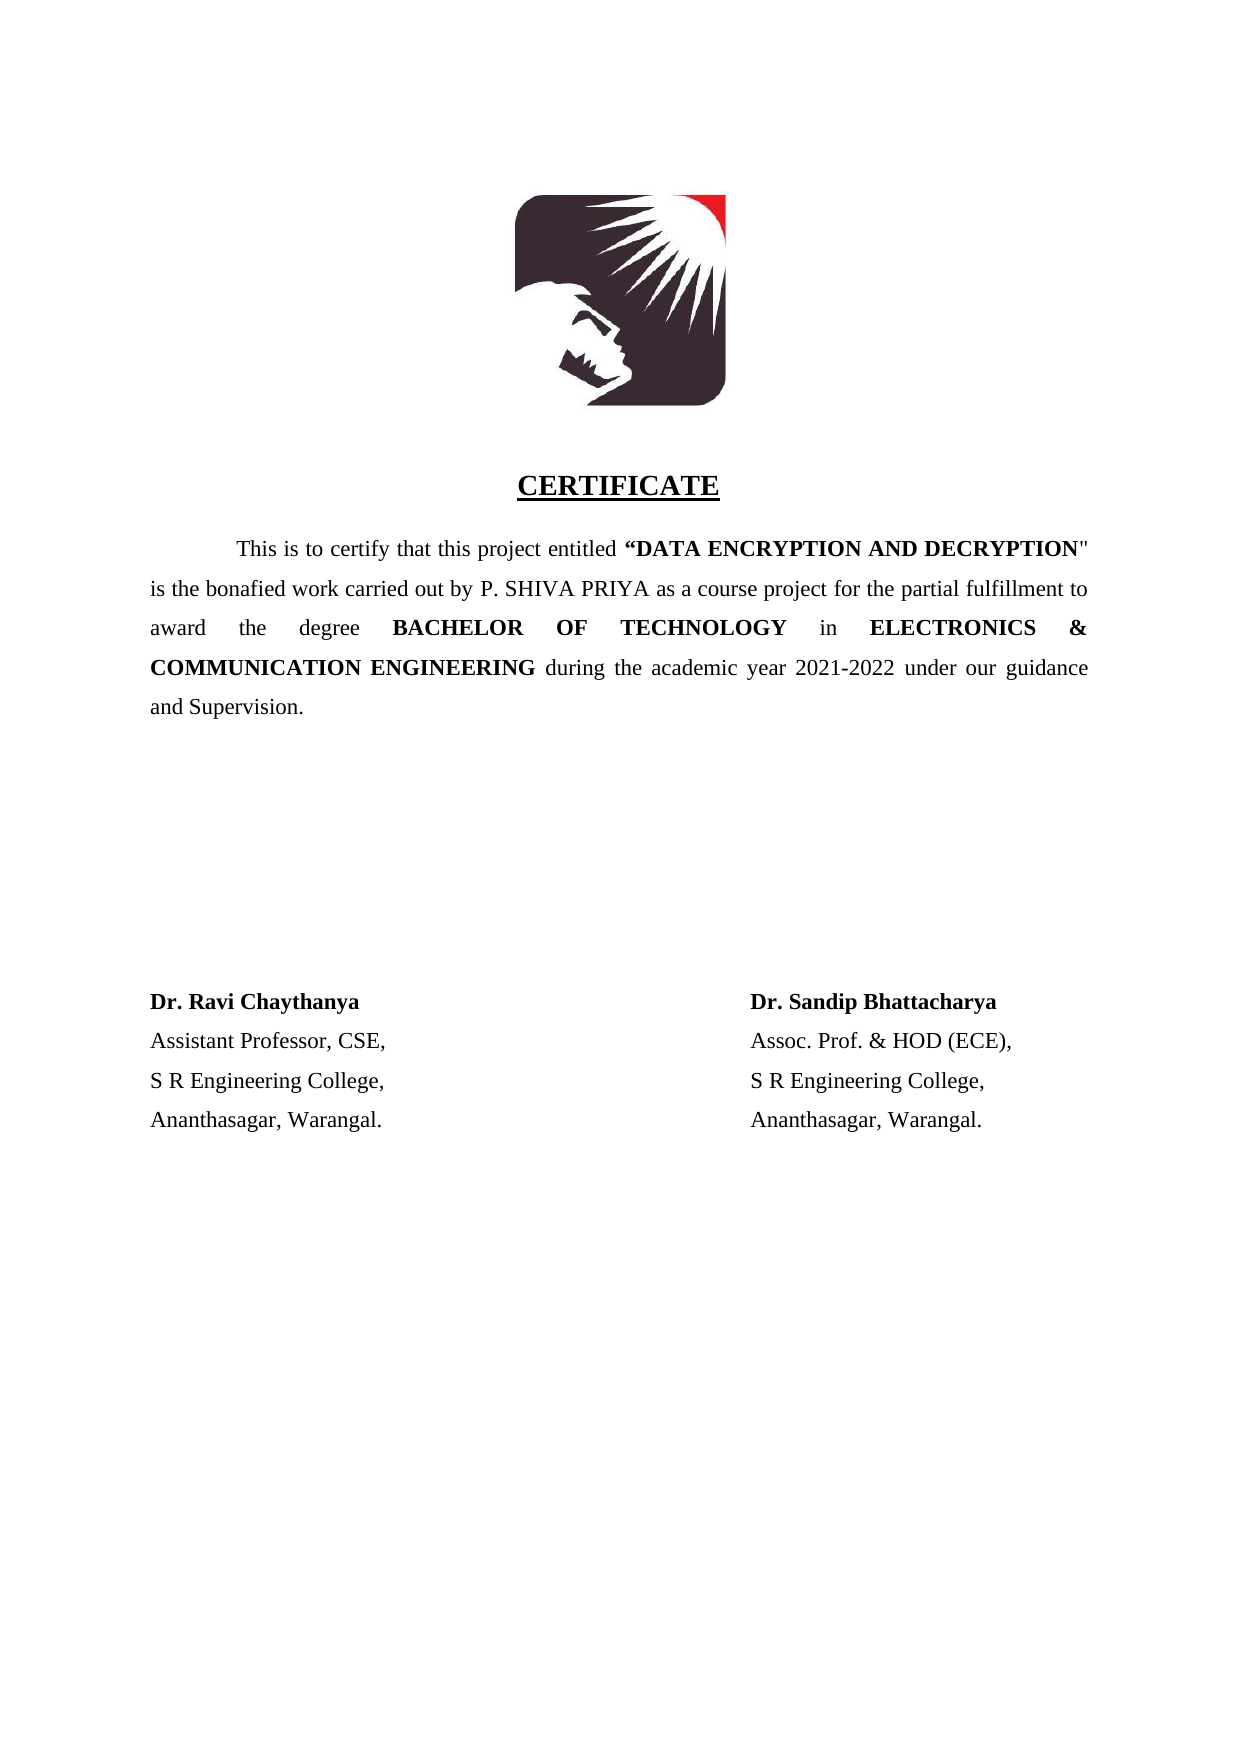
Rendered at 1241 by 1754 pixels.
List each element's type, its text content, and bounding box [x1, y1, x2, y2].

text Ananthasagar, Warangal. Ananthasagar, Warangal. [150, 1106, 1098, 1133]
text Dr. Ravi Chaythanya Dr. Sandip Bhattacharya [150, 988, 1098, 1014]
picture [508, 191, 730, 411]
text Assistant Professor, CSE, Assoc. Prof. & HOD (ECE), [150, 1027, 1098, 1054]
text S R Engineering College, S R Engineering College, [150, 1067, 1098, 1093]
text This is to certify that this project entitled “DATA ENCRYPTION AND DECRYPTION" is the bonafied work carried out by P. SHIVA PRIYA as a course project for the partial fulfillment to award the degree BACHELOR OF TECHNOLOGY in ELECTRONICS & COMMUNICATION ENGINEERING during the academic year 2021-2022 under our guidance and Supervision. [150, 535, 1088, 719]
text CERTIFICATE [155, 468, 1082, 502]
